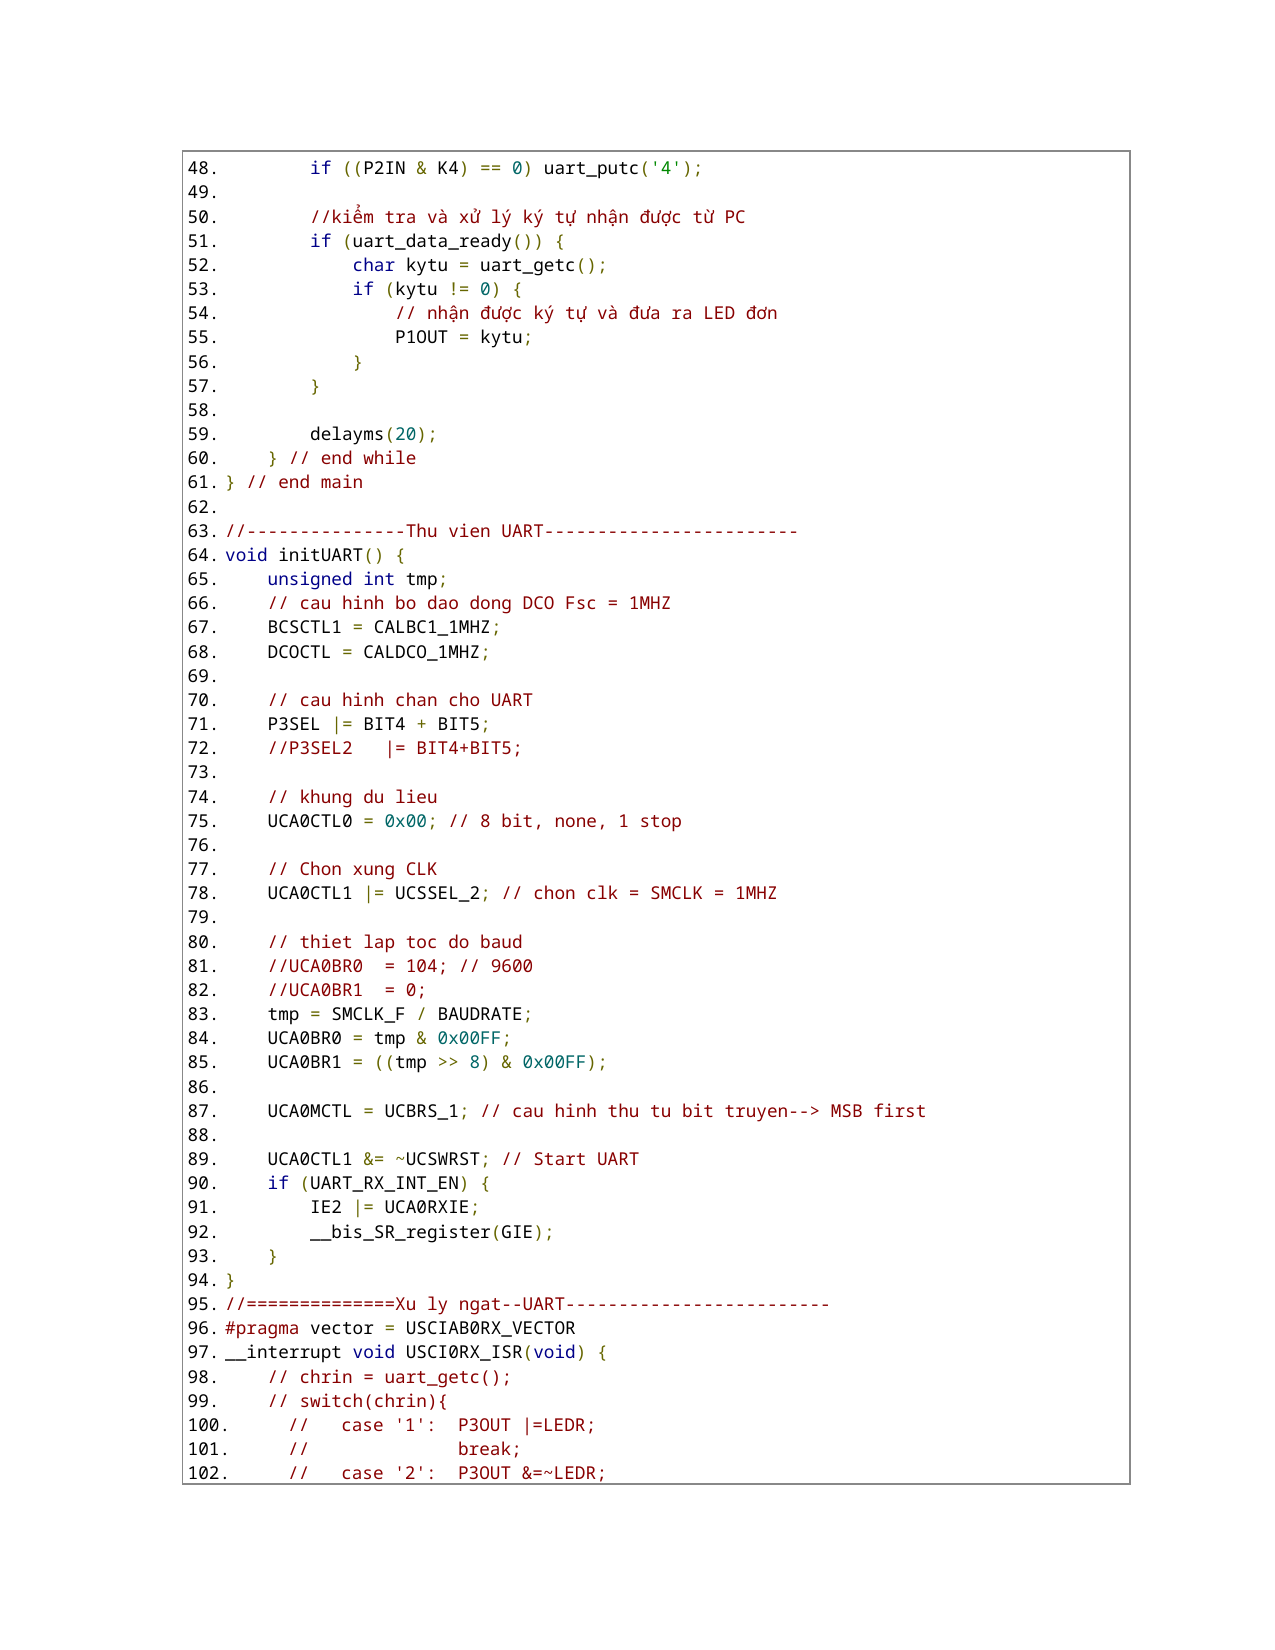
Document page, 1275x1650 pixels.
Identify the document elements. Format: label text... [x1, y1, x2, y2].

list } [183, 367, 1129, 397]
list // cau hinh chan cho UART [183, 682, 1129, 706]
list UCA0MCTL = UCBRS_1; // cau hinh thu tu bit truyen--> MSB first [183, 1092, 1129, 1122]
list char kytu = uart_getc(); [183, 247, 1129, 271]
list //P3SEL2 |= BIT4+BIT5; [183, 730, 1129, 760]
list if (kytu != 0) { [183, 271, 1129, 295]
list } [183, 1262, 1129, 1286]
list // cau hinh bo dao dong DCO Fsc = 1MHZ [183, 585, 1129, 609]
list //UCA0BR0 = 104; // 9600 [183, 947, 1129, 972]
list IE2 |= UCA0RXIE; [183, 1189, 1129, 1213]
list } // end main [183, 464, 1129, 494]
list BCSCTL1 = CALBC1_1MHZ; [183, 609, 1129, 633]
list tmp = SMCLK_F / BAUDRATE; [183, 996, 1129, 1020]
list // break; [183, 1431, 1129, 1455]
list UCA0CTL1 |= UCSSEL_2; // chon clk = SMCLK = 1MHZ [183, 875, 1129, 905]
list // thiet lap toc do baud [183, 923, 1129, 947]
list #pragma vector = USCIAB0RX_VECTOR [183, 1310, 1129, 1334]
list //---------------Thu vien UART------------------------ [183, 512, 1129, 537]
list // switch(chrin){ [183, 1382, 1129, 1407]
list __interrupt void USCI0RX_ISR(void) { [183, 1334, 1129, 1358]
list } [183, 1237, 1129, 1262]
list P1OUT = kytu; [183, 319, 1129, 343]
list __bis_SR_register(GIE); [183, 1213, 1129, 1237]
list //==============Xu ly ngat--UART------------------------- [183, 1286, 1129, 1310]
list // chrin = uart_getc(); [183, 1358, 1129, 1382]
list UCA0BR0 = tmp & 0x00FF; [183, 1020, 1129, 1044]
list // case '2': P3OUT &=~LEDR; [183, 1455, 1129, 1483]
list // nhận được ký tự và đưa ra LED đơn [183, 295, 1129, 319]
list P3SEL |= BIT4 + BIT5; [183, 706, 1129, 730]
list delayms(20); [183, 416, 1129, 440]
list if (uart_data_ready()) { [183, 222, 1129, 247]
list } // end while [183, 440, 1129, 464]
list // Chon xung CLK [183, 851, 1129, 875]
list } [183, 343, 1129, 367]
list //kiểm tra và xử lý ký tự nhận được từ PC [183, 198, 1129, 222]
list UCA0CTL1 &= ~UCSWRST; // Start UART [183, 1141, 1129, 1165]
list UCA0CTL0 = 0x00; // 8 bit, none, 1 stop [183, 802, 1129, 832]
list if ((P2IN & K4) == 0) uart_putc('4'); [183, 152, 1129, 180]
list //UCA0BR1 = 0; [183, 972, 1129, 996]
list UCA0BR1 = ((tmp >> 8) & 0x00FF); [183, 1044, 1129, 1074]
list // khung du lieu [183, 778, 1129, 802]
list unsigned int tmp; [183, 561, 1129, 585]
list void initUART() { [183, 537, 1129, 561]
list if (UART_RX_INT_EN) { [183, 1165, 1129, 1189]
list // case '1': P3OUT |=LEDR; [183, 1407, 1129, 1431]
list DCOCTL = CALDCO_1MHZ; [183, 633, 1129, 663]
